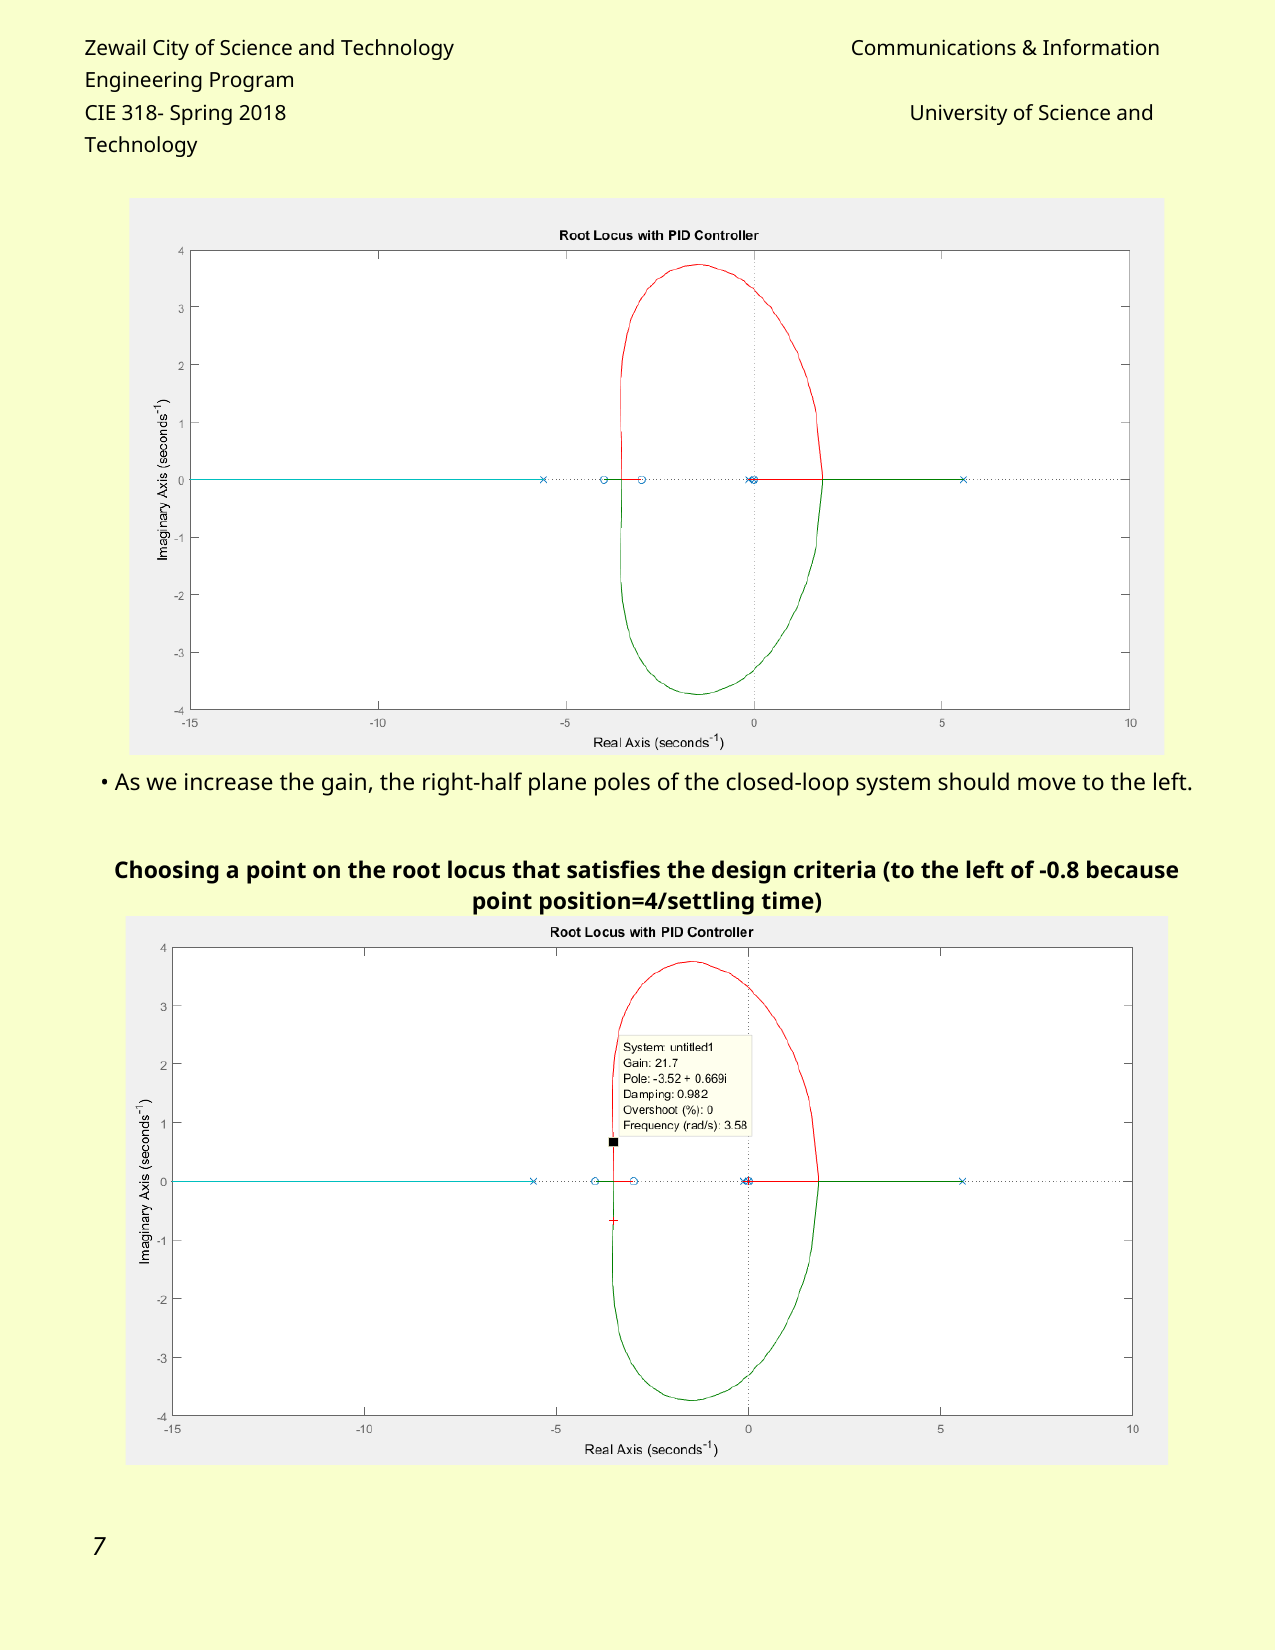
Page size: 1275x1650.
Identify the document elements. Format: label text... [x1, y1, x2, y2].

picture [129, 198, 1165, 755]
text • As we increase the gain, the right-half plane poles of the closed-loop system should move to the left. [84, 766, 1209, 797]
picture [125, 916, 1169, 1465]
